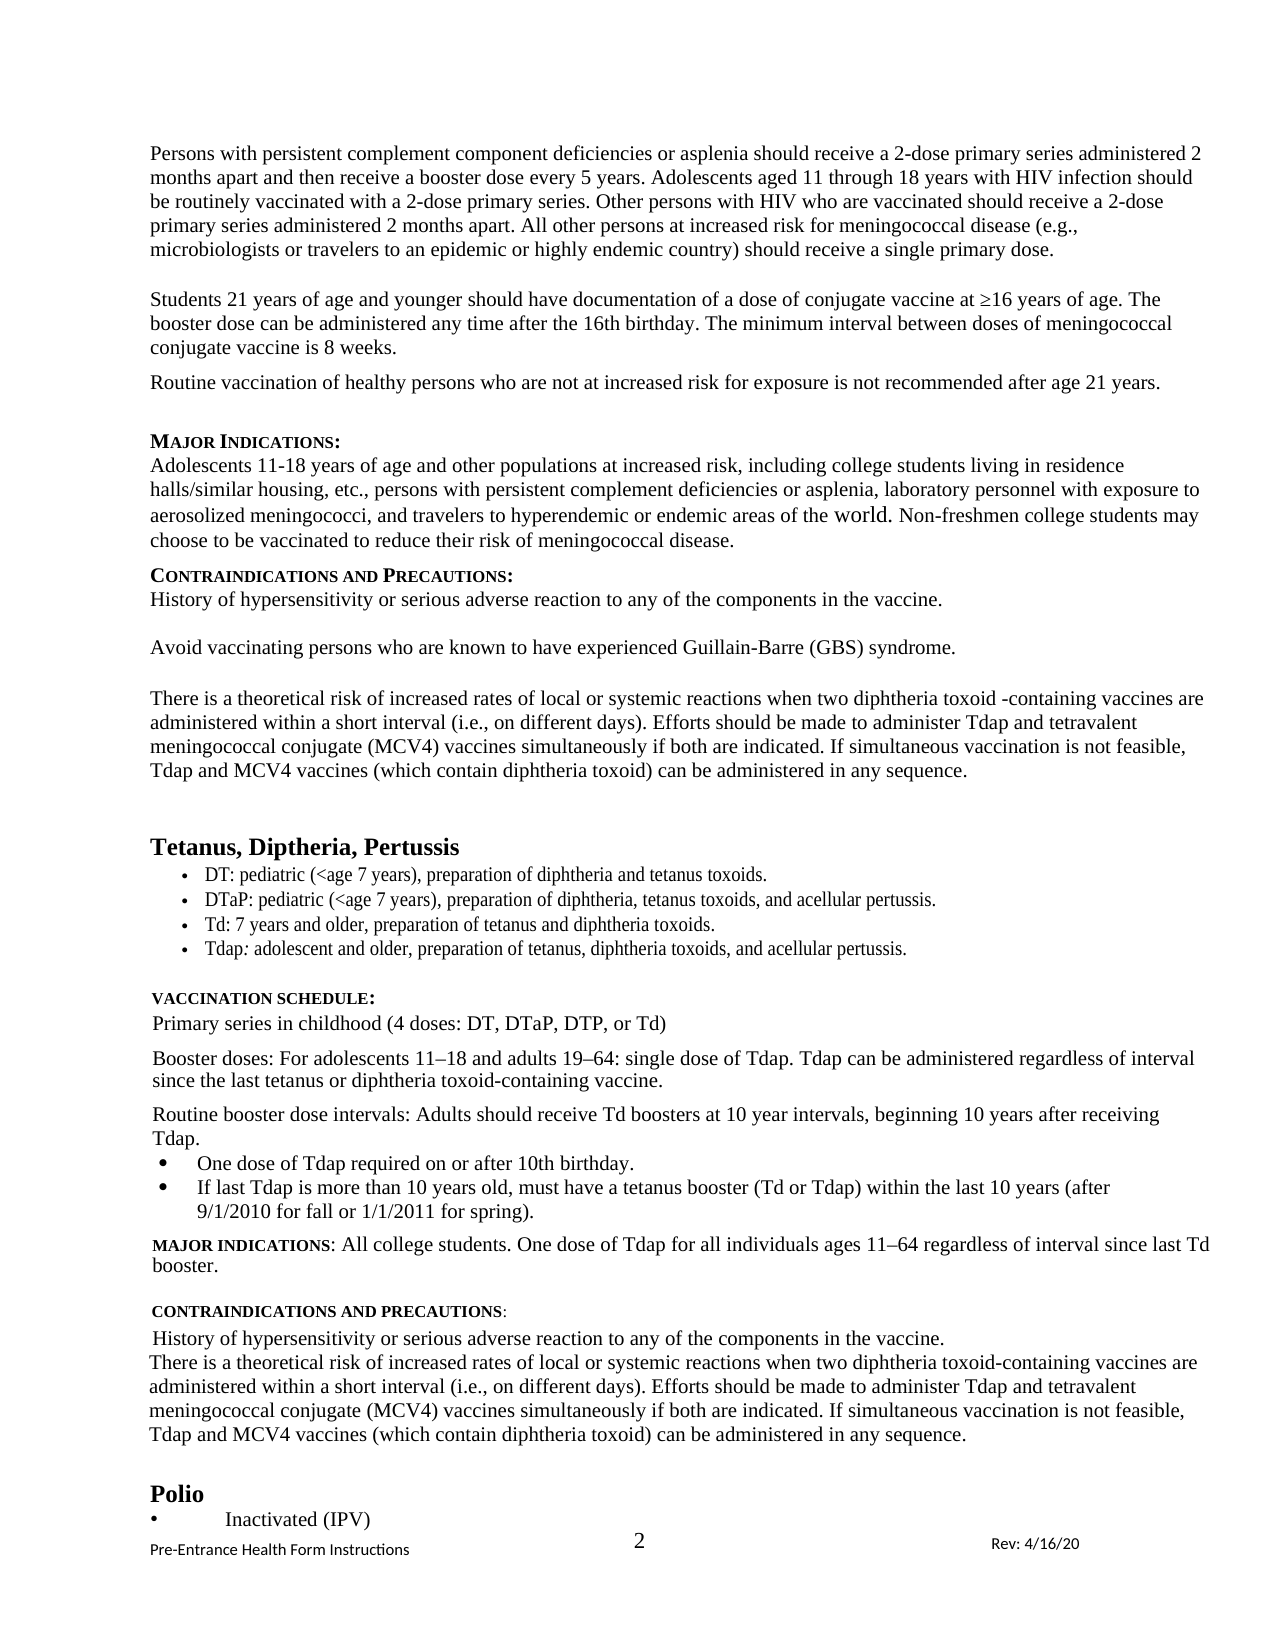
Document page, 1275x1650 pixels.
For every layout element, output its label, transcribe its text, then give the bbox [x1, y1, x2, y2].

list Inactivated (IPV) [150, 1508, 1223, 1532]
text History of hypersensitivity or serious adverse reaction to any of the components in the vaccine. Avoid vaccinating persons who are known to have experienced Guillain-Barre (GBS) syndrome. [150, 587, 993, 659]
list DTaP: pediatric (<age 7 years), preparation of diphtheria, tetanus toxoids, and acellular pertussis. [182, 887, 1223, 911]
list Tdap: adolescent and older, preparation of tetanus, diphtheria toxoids, and acellular pertussis. [182, 936, 1223, 960]
list If last Tdap is more than 10 years old, must have a tetanus booster (Td or Tdap) within the last 10 years (after 9/1/2010 for fall or 1/1/2011 for spring). [159, 1175, 1111, 1223]
text There is a theoretical risk of increased rates of local or systemic reactions when two diphtheria toxoid-containing vaccines are administered within a short interval (i.e., on different days). Efforts should be made to administer Tdap and tetravalent meningococcal conjugate (MCV4) vaccines simultaneously if both are indicated. If simultaneous vaccination is not feasible, Tdap and MCV4 vaccines (which contain diphtheria toxoid) can be administered in any sequence. [149, 1350, 1212, 1446]
text Primary series in childhood (4 doses: DT, DTaP, DTP, or Td) [152, 1011, 1223, 1035]
text Routine vaccination of healthy persons who are not at increased risk for exposure is not recommended after age 21 years. [150, 370, 1223, 394]
text MAJOR INDICATIONS: [150, 429, 1223, 453]
text There is a theoretical risk of increased rates of local or systemic reactions when two diphtheria toxoid -containing vaccines are administered within a short interval (i.e., on different days). Efforts should be made to administer Tdap and tetravalent meningococcal conjugate (MCV4) vaccines simultaneously if both are indicated. If simultaneous vaccination is not feasible, Tdap and MCV4 vaccines (which contain diphtheria toxoid) can be administered in any sequence. [150, 686, 1207, 782]
text Students 21 years of age and younger should have documentation of a dose of conjugate vaccine at ≥16 years of age. The booster dose can be administered any time after the 16th birthday. The minimum interval between doses of meningococcal conjugate vaccine is 8 weeks. [150, 288, 1204, 359]
text CONTRAINDICATIONS AND PRECAUTIONS: [151, 1302, 1223, 1321]
text MAJOR INDICATIONS: All college students. One dose of Tdap for all individuals ages 11–64 regardless of interval since last Td booster. [152, 1234, 1223, 1277]
text CONTRAINDICATIONS AND PRECAUTIONS: [150, 563, 1223, 587]
subtitle Tetanus, Diptheria, Pertussis [150, 832, 1223, 861]
text Routine booster dose intervals: Adults should receive Td boosters at 10 year intervals, beginning 10 years after receiving Tdap. [152, 1102, 1204, 1150]
list DT: pediatric (<age 7 years), preparation of diphtheria and tetanus toxoids. [182, 862, 1223, 886]
list Td: 7 years and older, preparation of tetanus and diphtheria toxoids. [182, 912, 1223, 936]
text History of hypersensitivity or serious adverse reaction to any of the components in the vaccine. [152, 1325, 1223, 1349]
text Persons with persistent complement component deficiencies or asplenia should receive a 2-dose primary series administered 2 months apart and then receive a booster dose every 5 years. Adolescents aged 11 through 18 years with HIV infection should be routinely vaccinated with a 2-dose primary series. Other persons with HIV who are vaccinated should receive a 2-dose primary series administered 2 months apart. All other persons at increased risk for meningococcal disease (e.g., microbiologists or travelers to an epidemic or highly endemic country) should receive a single primary dose. [150, 141, 1204, 261]
text Adolescents 11-18 years of age and other populations at increased risk, including college students living in residence halls/similar housing, etc., persons with persistent complement deficiencies or asplenia, laboratory personnel with exposure to aerosolized meningococci, and travelers to hyperendemic or endemic areas of the world. Non-freshmen college students may choose to be vaccinated to reduce their risk of meningococcal disease. [150, 453, 1223, 552]
text Booster doses: For adolescents 11–18 and adults 19–64: single dose of Tdap. Tdap can be administered regardless of interval since the last tetanus or diphtheria toxoid-containing vaccine. [152, 1048, 1204, 1092]
subtitle Polio [150, 1480, 1223, 1508]
text VACCINATION SCHEDULE: [151, 985, 1223, 1009]
list One dose of Tdap required on or after 10th birthday. [159, 1150, 1223, 1175]
